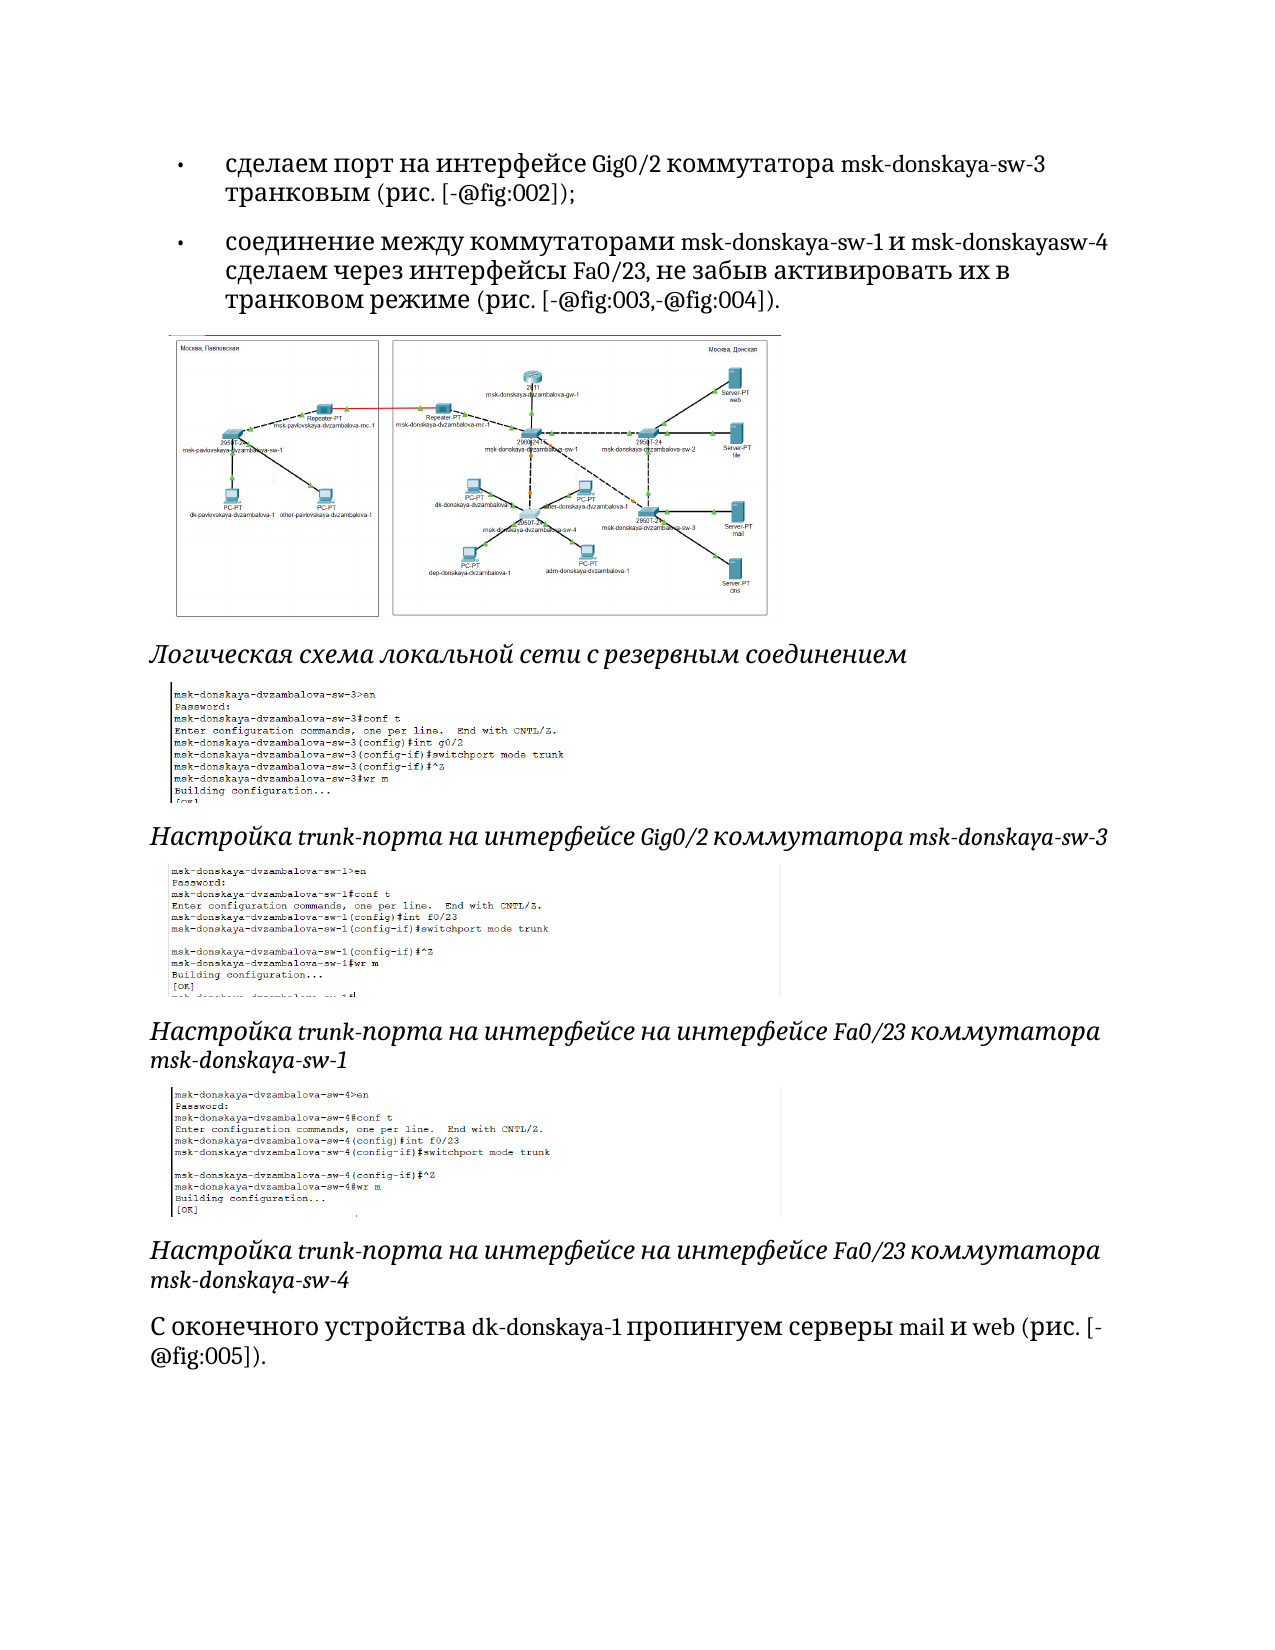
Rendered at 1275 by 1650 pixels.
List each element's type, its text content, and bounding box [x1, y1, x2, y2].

picture [168, 335, 782, 620]
picture [168, 682, 782, 803]
text С оконечного устройства dk-donskaya-1 пропингуем серверы mail и web (рис. [-@fig:005]). [150, 1313, 1125, 1371]
picture [168, 1087, 782, 1217]
text Настройка trunk-порта на интерфейсе на интерфейсе Fa0/23 коммутатора msk-donskaya-sw-4 [150, 1237, 1125, 1294]
text Логическая схема локальной сети с резервным соединением [150, 641, 1125, 669]
text Настройка trunk-порта на интерфейсе на интерфейсе Fa0/23 коммутатора msk-donskaya-sw-1 [150, 1017, 1125, 1075]
text Настройка trunk-порта на интерфейсе Gig0/2 коммутатора msk-donskaya-sw-3 [150, 823, 1125, 852]
list сделаем порт на интерфейсе Gig0/2 коммутатора msk-donskaya-sw-3 транковым (рис. [-@fig:002]); [175, 150, 1125, 207]
picture [168, 864, 782, 997]
list соединение между коммутаторами msk-donskaya-sw-1 и msk-donskayasw-4 сделаем через интерфейсы Fa0/23, не забыв активировать их в транковом режиме (рис. [-@fig:003,-@fig:004]). [175, 228, 1125, 314]
